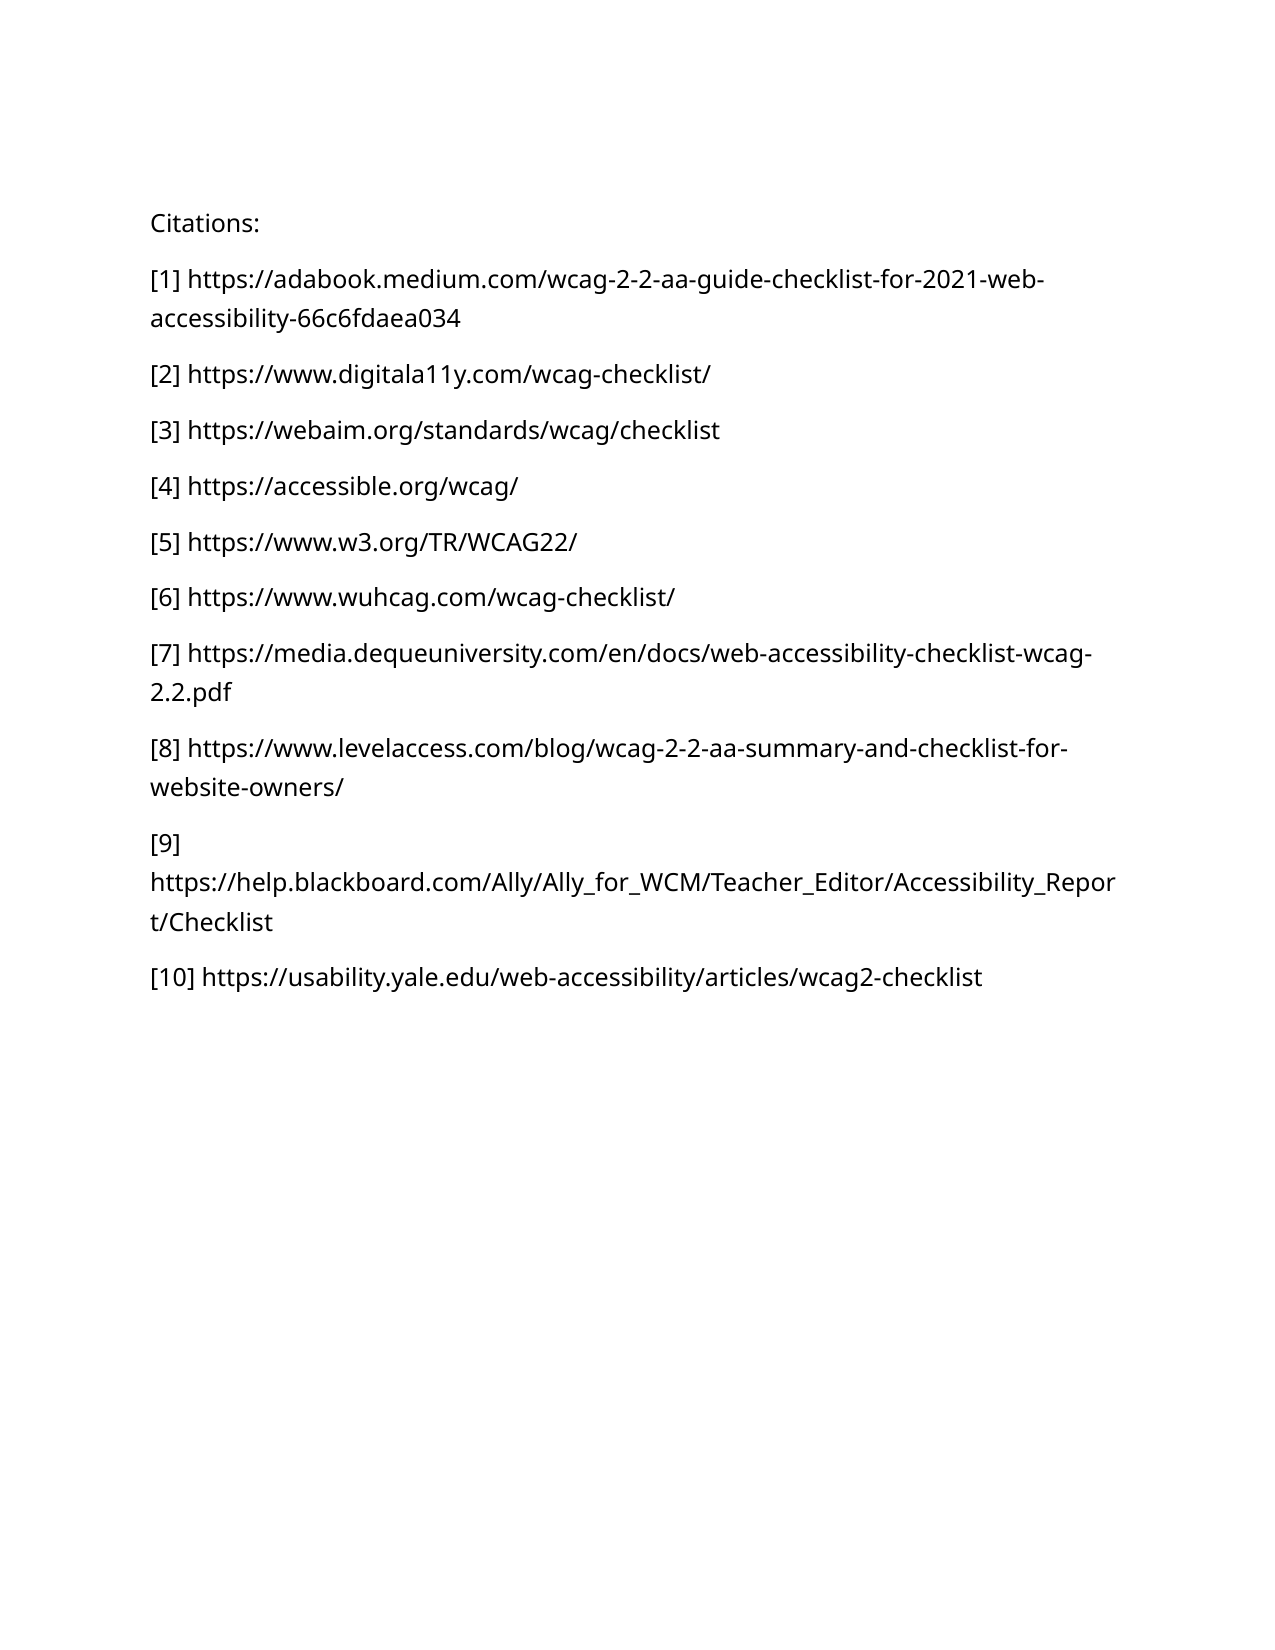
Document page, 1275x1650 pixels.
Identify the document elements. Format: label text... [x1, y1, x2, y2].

text [3] https://webaim.org/standards/wcag/checklist [150, 412, 1125, 447]
text [1] https://adabook.medium.com/wcag-2-2-aa-guide-checklist-for-2021-web-accessibility-66c6fdaea034 [150, 262, 1125, 335]
text [9] https://help.blackboard.com/Ally/Ally_for_WCM/Teacher_Editor/Accessibility_Report/Checklist [150, 826, 1125, 938]
text [4] https://accessible.org/wcag/ [150, 468, 1125, 502]
text [7] https://media.dequeuniversity.com/en/docs/web-accessibility-checklist-wcag-2.2.pdf [150, 636, 1125, 709]
text [2] https://www.digitala11y.com/wcag-checklist/ [150, 357, 1125, 391]
text [5] https://www.w3.org/TR/WCAG22/ [150, 524, 1125, 558]
text [8] https://www.levelaccess.com/blog/wcag-2-2-aa-summary-and-checklist-for-website-owners/ [150, 731, 1125, 804]
text [6] https://www.wuhcag.com/wcag-checklist/ [150, 580, 1125, 614]
text Citations: [150, 206, 1125, 240]
text [10] https://usability.yale.edu/web-accessibility/articles/wcag2-checklist [150, 960, 1125, 994]
